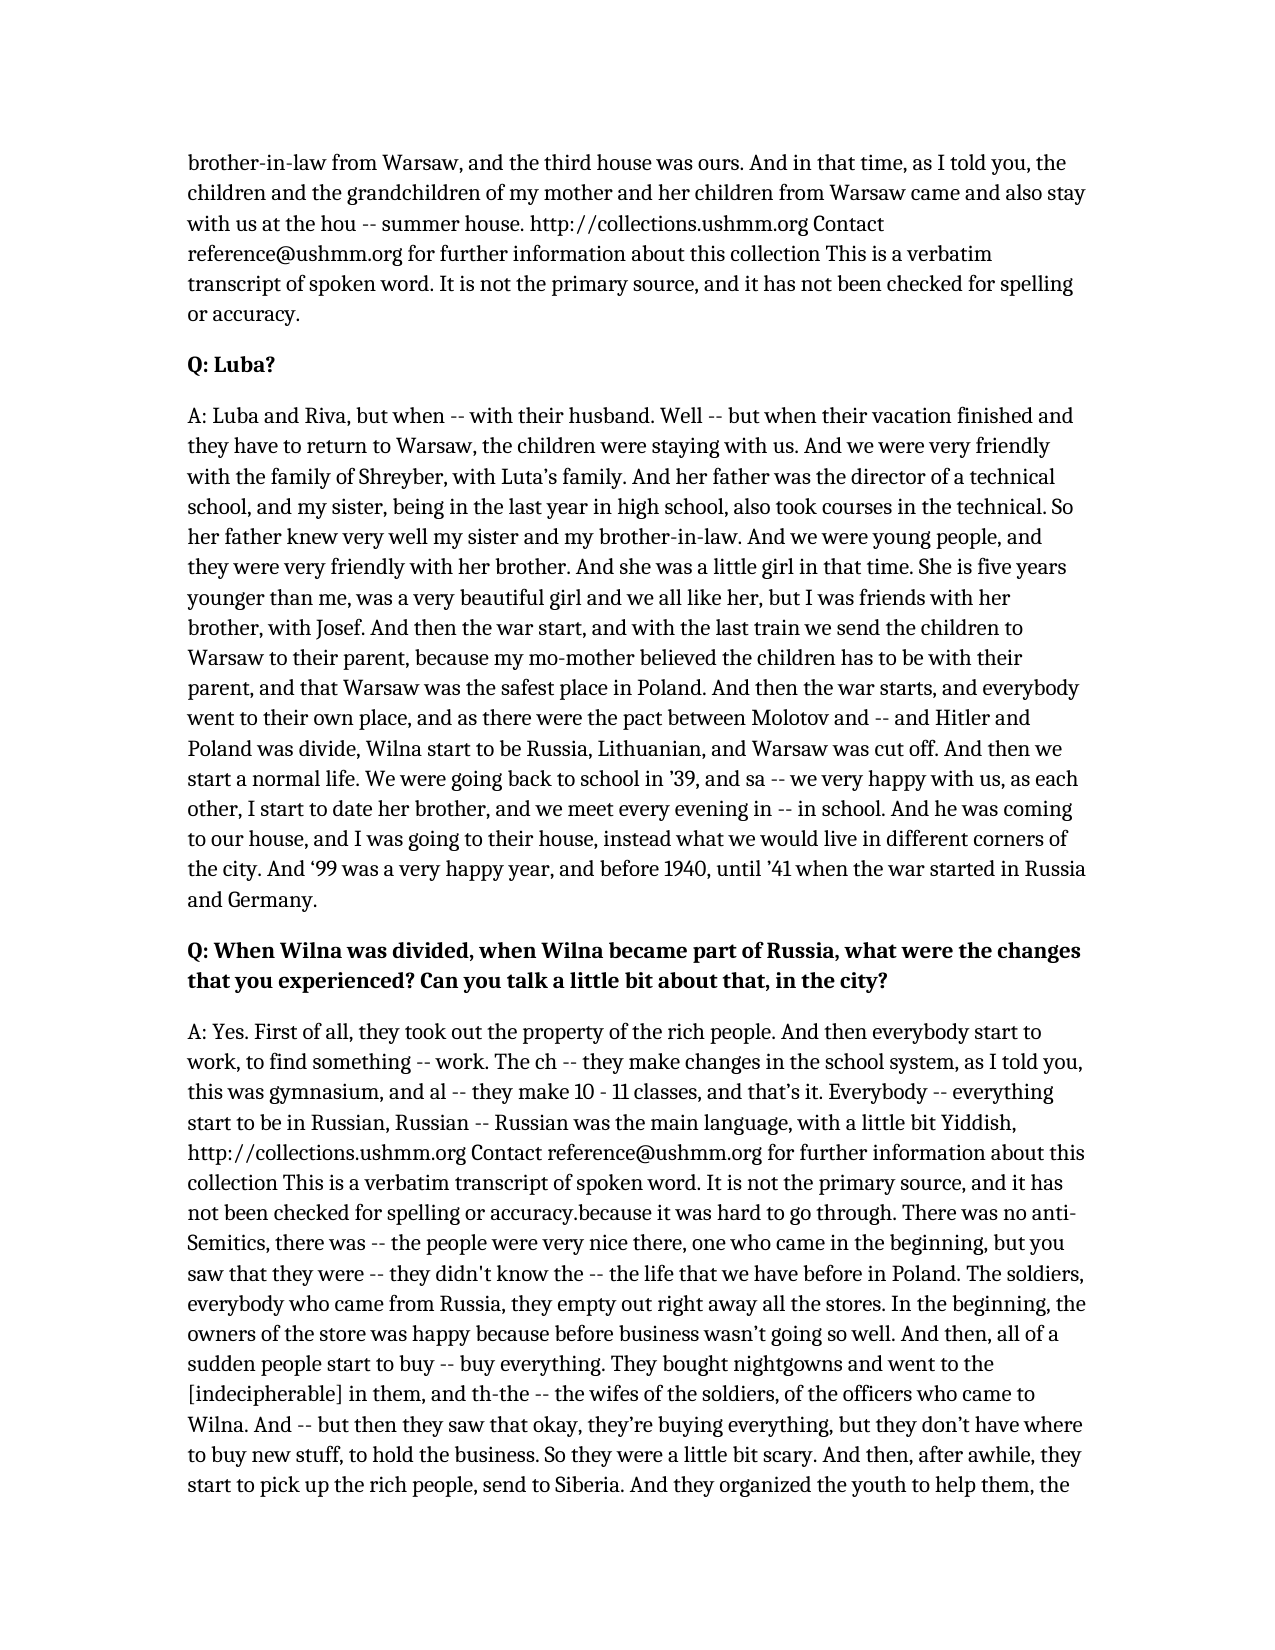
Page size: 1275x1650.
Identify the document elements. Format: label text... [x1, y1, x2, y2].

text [187, 150, 1087, 327]
text Q: Luba? [187, 352, 1087, 378]
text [187, 1019, 1087, 1498]
text A: Luba and Riva, but when -- with their husband. Well -- but when their vacation finished and they have to return to Warsaw, the children were staying with us. And we were very friendly with the family of Shreyber, with Luta’s family. And her father was the director of a technical school, and my sister, being in the last year in high school, also took courses in the technical. So her father knew very well my sister and my brother-in-law. And we were young people, and they were very friendly with her brother. And she was a little girl in that time. She is five years younger than me, was a very beautiful girl and we all like her, but I was friends with her brother, with Josef. And then the war start, and with the last train we send the children to Warsaw to their parent, because my mo-mother believed the children has to be with their parent, and that Warsaw was the safest place in Poland. And then the war starts, and everybody went to their own place, and as there were the pact between Molotov and -- and Hitler and Poland was divide, Wilna start to be Russia, Lithuanian, and Warsaw was cut off. And then we start a normal life. We were going back to school in ’39, and sa -- we very happy with us, as each other, I start to date her brother, and we meet every evening in -- in school. And he was coming to our house, and I was going to their house, instead what we would live in different corners of the city. And ‘99 was a very happy year, and before 1940, until ’41 when the war started in Russia and Germany. [187, 403, 1087, 913]
text Q: When Wilna was divided, when Wilna became part of Russia, what were the changes that you experienced? Can you talk a little bit about that, in the city? [187, 937, 1087, 994]
